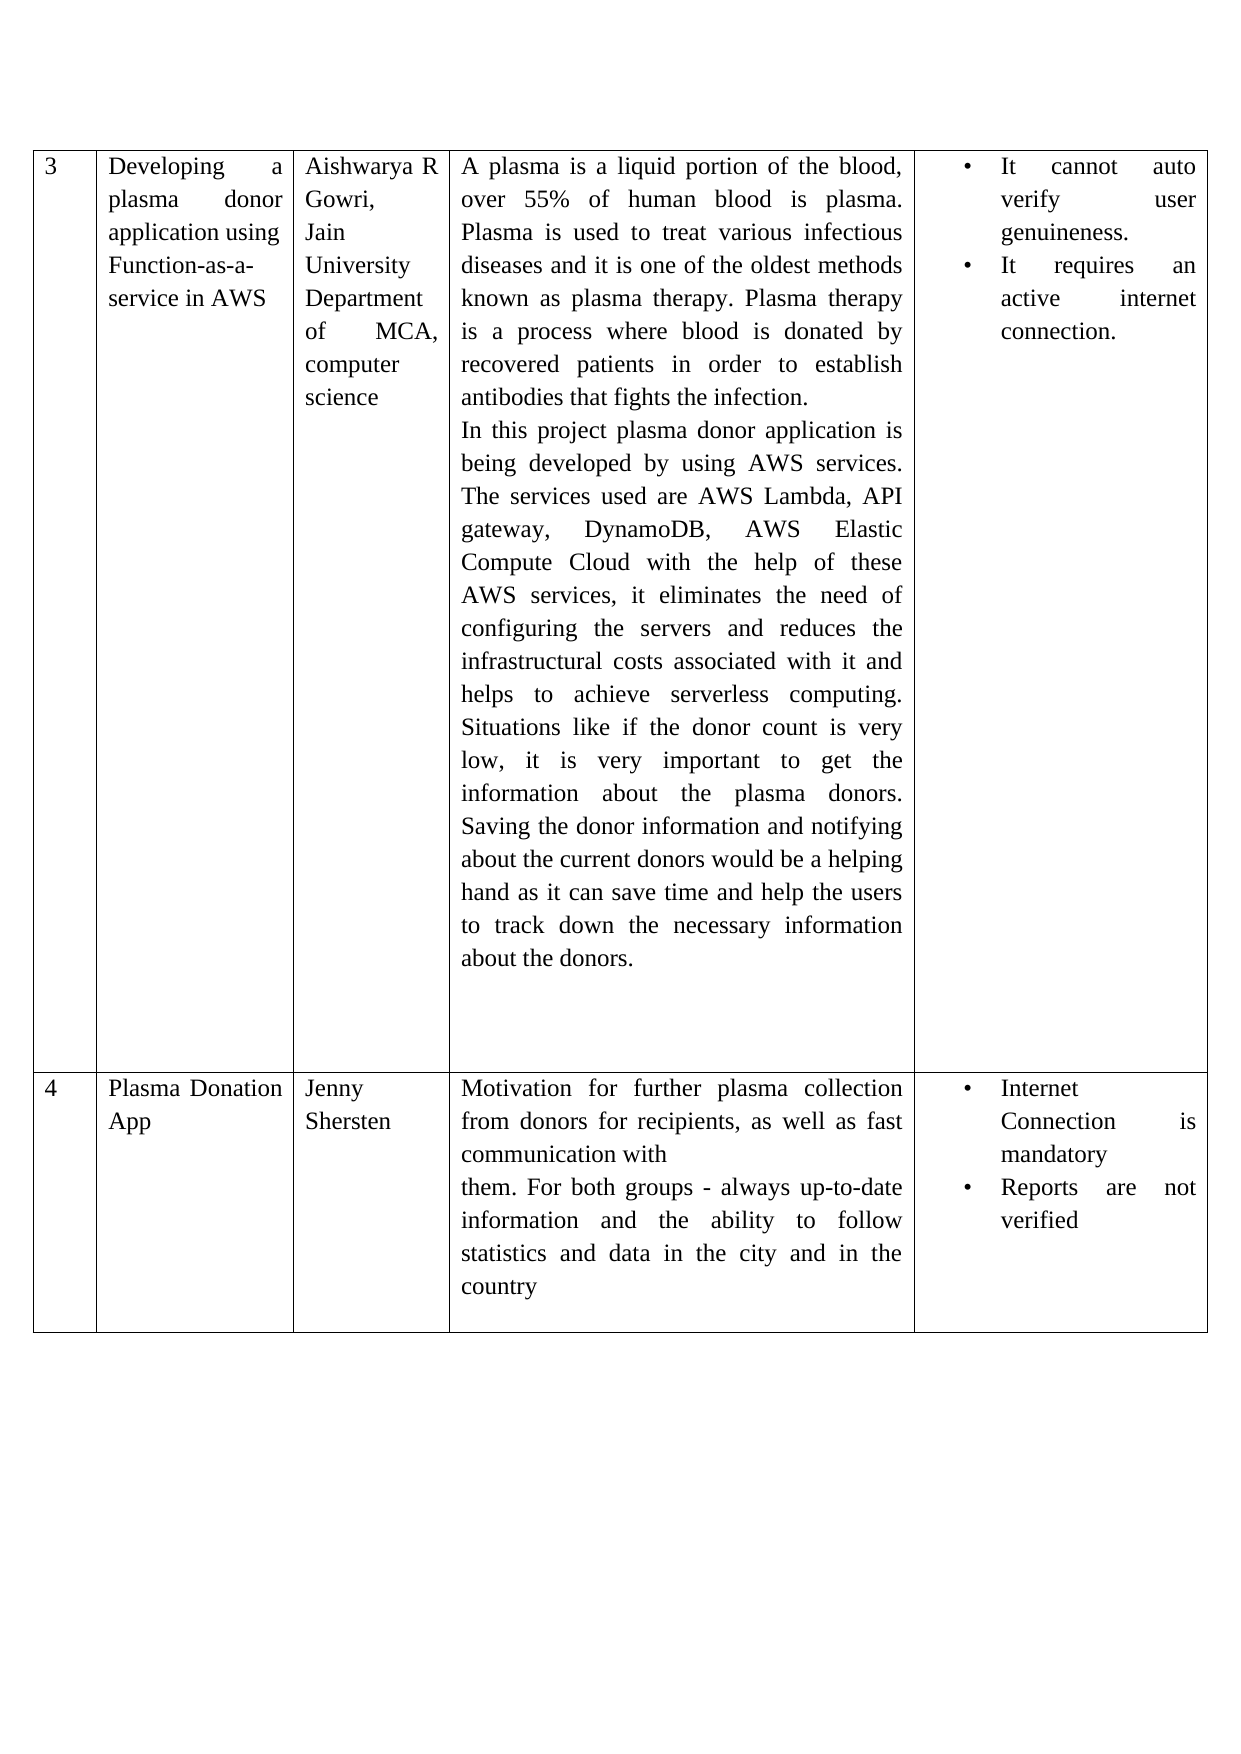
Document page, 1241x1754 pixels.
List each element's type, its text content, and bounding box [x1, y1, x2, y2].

table_cell A plasma is a liquid portion of the blood, over 55% of human blood is plasma. Plasma is used to treat various infectious diseases and it is one of the oldest methods known as plasma therapy. Plasma therapy is a process where blood is donated by recovered patients in order to establish antibodies that fights the infection. In this project plasma donor application is being developed by using AWS services. The services used are AWS Lambda, API gateway, DynamoDB, AWS Elastic Compute Cloud with the help of these AWS services, it eliminates the need of configuring the servers and reduces the infrastructural costs associated with it and helps to achieve serverless computing. Situations like if the donor count is very low, it is very important to get the information about the plasma donors. Saving the donor information and notifying about the current donors would be a helping hand as it can save time and help the users to track down the necessary information about the donors. [450, 151, 914, 1072]
table_cell 3 [34, 151, 96, 1072]
table_cell Plasma Donation App [97, 1073, 293, 1332]
table_cell Aishwarya R Gowri, Jain University Department of MCA, computer science [294, 151, 449, 1072]
table_cell 4 [34, 1073, 96, 1332]
table_cell Jenny Shersten [294, 1073, 449, 1332]
table_cell Internet Connection is mandatory Reports are not verified [915, 1073, 1207, 1332]
table_cell Developing a plasma donor application using Function-as-a-service in AWS [97, 151, 293, 1072]
table_cell It cannot auto verify user genuineness. It requires an active internet connection. [915, 151, 1207, 1072]
table_cell Motivation for further plasma collection from donors for recipients, as well as fast communication with them. For both groups - always up-to-date information and the ability to follow statistics and data in the city and in the country [450, 1073, 914, 1332]
